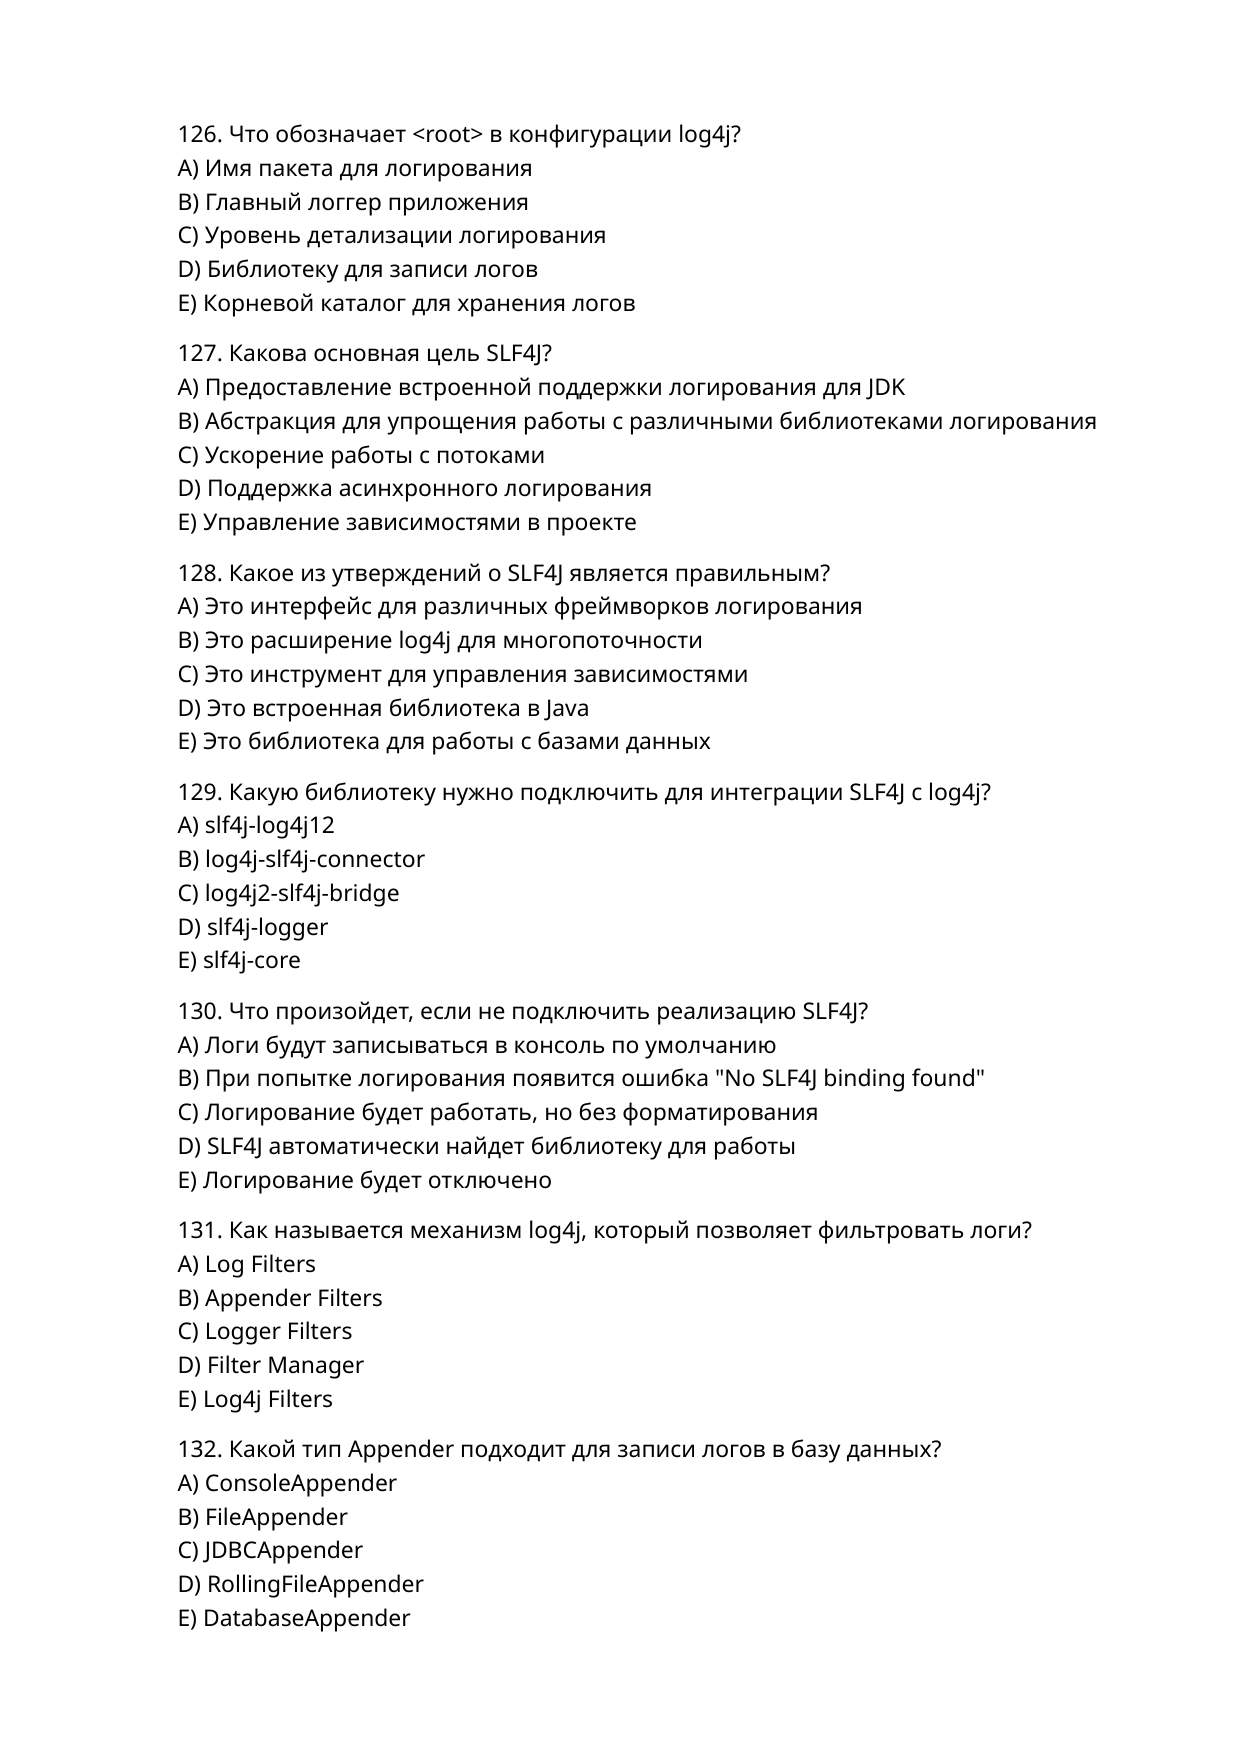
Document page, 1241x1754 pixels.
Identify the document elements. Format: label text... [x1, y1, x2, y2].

text 129. Какую библиотеку нужно подключить для интеграции SLF4J с log4j? A) slf4j-log4j12 B) log4j-slf4j-connector C) log4j2-slf4j-bridge D) slf4j-logger E) slf4j-core [177, 776, 1152, 976]
text 128. Какое из утверждений о SLF4J является правильным? A) Это интерфейс для различных фреймворков логирования B) Это расширение log4j для многопоточности C) Это инструмент для управления зависимостями D) Это встроенная библиотека в Java E) Это библиотека для работы с базами данных [177, 556, 1152, 756]
text 126. Что обозначает <root> в конфигурации log4j? A) Имя пакета для логирования B) Главный логгер приложения C) Уровень детализации логирования D) Библиотеку для записи логов E) Корневой каталог для хранения логов [177, 118, 1152, 318]
text 130. Что произойдет, если не подключить реализацию SLF4J? A) Логи будут записываться в консоль по умолчанию B) При попытке логирования появится ошибка "No SLF4J binding found" C) Логирование будет работать, но без форматирования D) SLF4J автоматически найдет библиотеку для работы E) Логирование будет отключено [177, 995, 1152, 1195]
text 127. Какова основная цель SLF4J? A) Предоставление встроенной поддержки логирования для JDK B) Абстракция для упрощения работы с различными библиотеками логирования C) Ускорение работы с потоками D) Поддержка асинхронного логирования E) Управление зависимостями в проекте [177, 337, 1152, 537]
text 132. Какой тип Appender подходит для записи логов в базу данных? A) ConsoleAppender B) FileAppender C) JDBCAppender D) RollingFileAppender E) DatabaseAppender [177, 1433, 1152, 1633]
text 131. Как называется механизм log4j, который позволяет фильтровать логи? A) Log Filters B) Appender Filters C) Logger Filters D) Filter Manager E) Log4j Filters [177, 1214, 1152, 1414]
